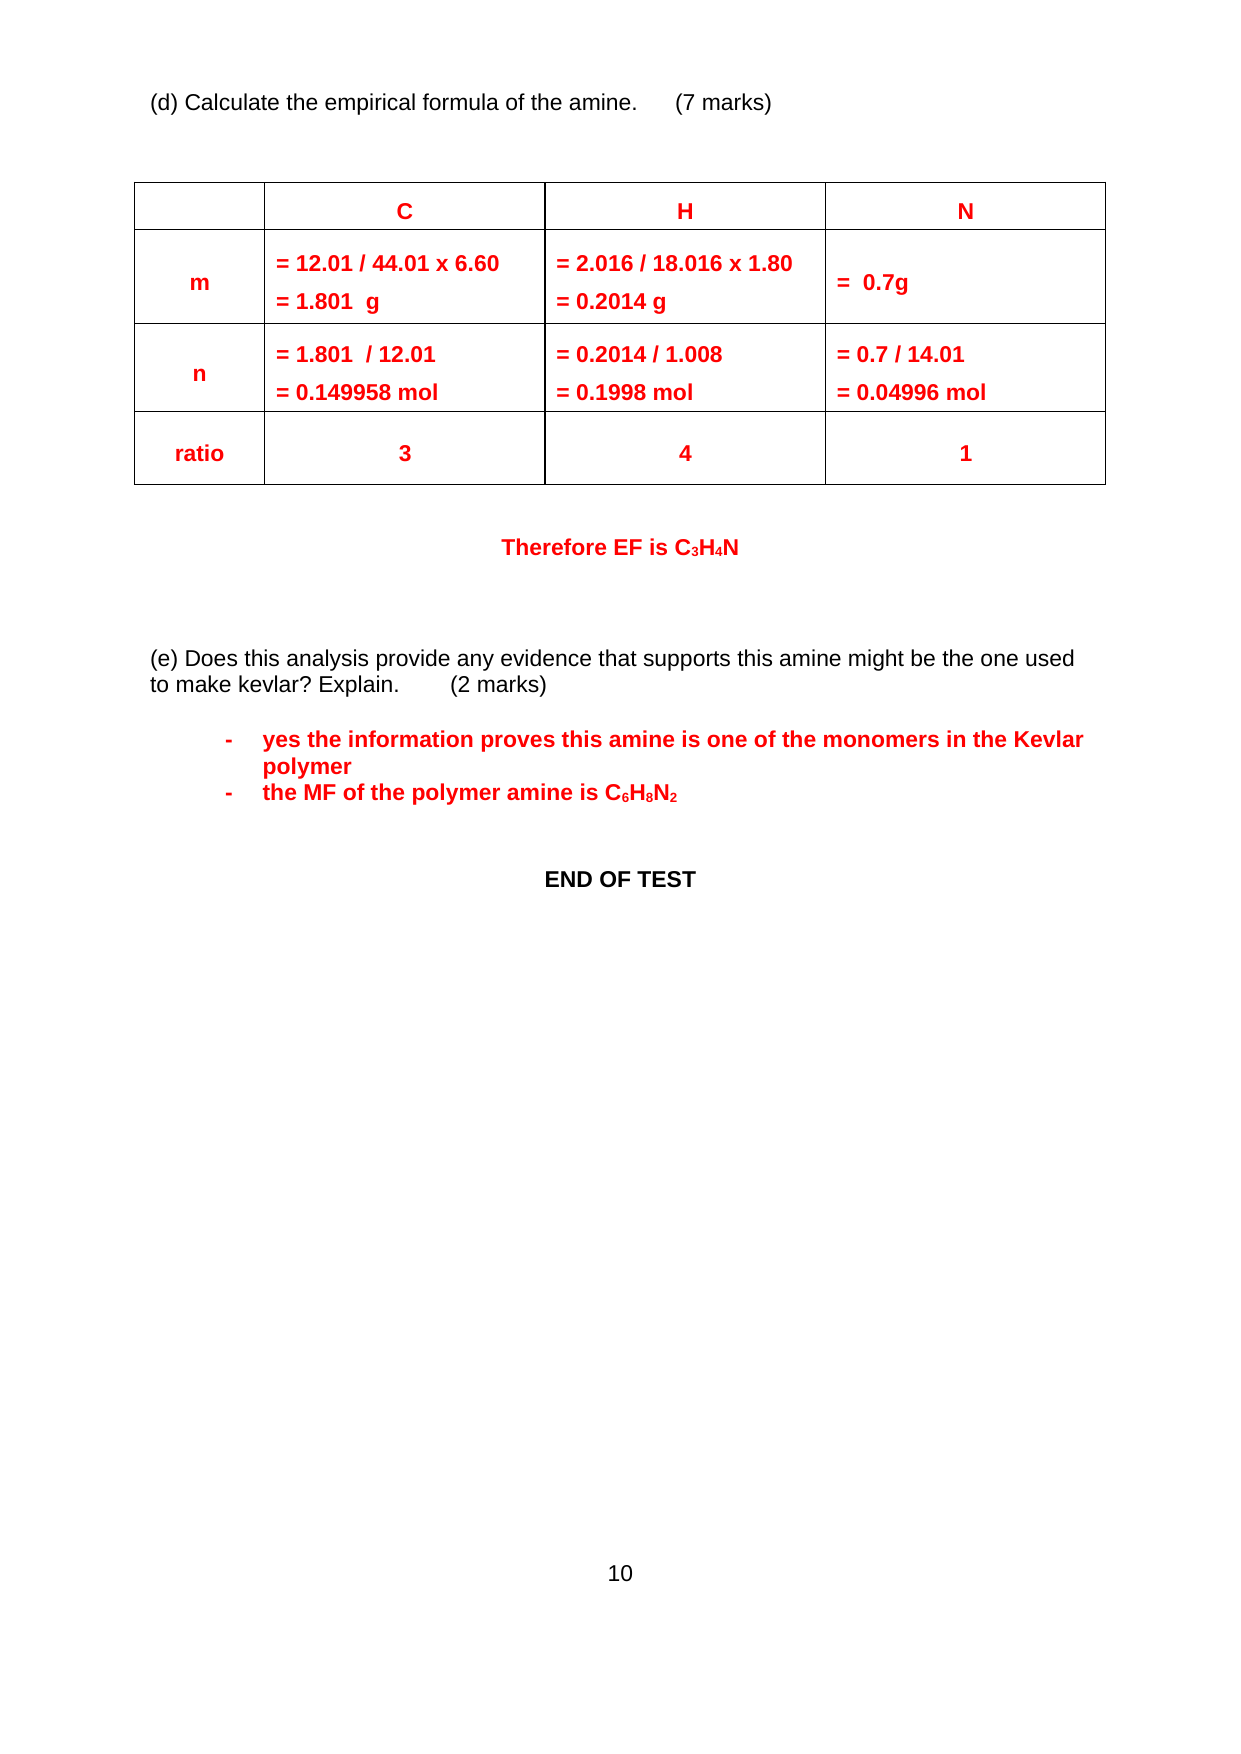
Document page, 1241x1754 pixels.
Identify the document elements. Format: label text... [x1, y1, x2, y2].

table_cell = 1.801 / 12.01 = 0.149958 mol [265, 324, 544, 411]
table_header [135, 183, 264, 229]
table_header H [546, 183, 825, 229]
table_cell = 0.7 / 14.01 = 0.04996 mol [826, 324, 1105, 411]
table_header C [265, 183, 544, 229]
table_header N [826, 183, 1105, 229]
text END OF TEST [150, 866, 1090, 892]
table_cell n [135, 324, 264, 411]
text Therefore EF is C3H4N [150, 522, 1090, 560]
table_cell m [135, 230, 264, 323]
table_cell = 0.2014 / 1.008 = 0.1998 mol [546, 324, 825, 411]
table_cell 3 [265, 412, 544, 484]
list the MF of the polymer amine is C6H8N2 [225, 779, 1090, 806]
table_cell 1 [826, 412, 1105, 484]
text (d) Calculate the empirical formula of the amine. (7 marks) [150, 89, 1090, 115]
table_cell = 2.016 / 18.016 x 1.80 = 0.2014 g [546, 230, 825, 323]
table_cell = 12.01 / 44.01 x 6.60 = 1.801 g [265, 230, 544, 323]
table_cell ratio [135, 412, 264, 484]
table_cell 4 [546, 412, 825, 484]
table_cell = 0.7g [826, 230, 1105, 323]
list yes the information proves this amine is one of the monomers in the Kevlar polymer [225, 726, 1090, 779]
text (e) Does this analysis provide any evidence that supports this amine might be the one used to make kevlar? Explain. (2 marks) [150, 644, 1090, 697]
